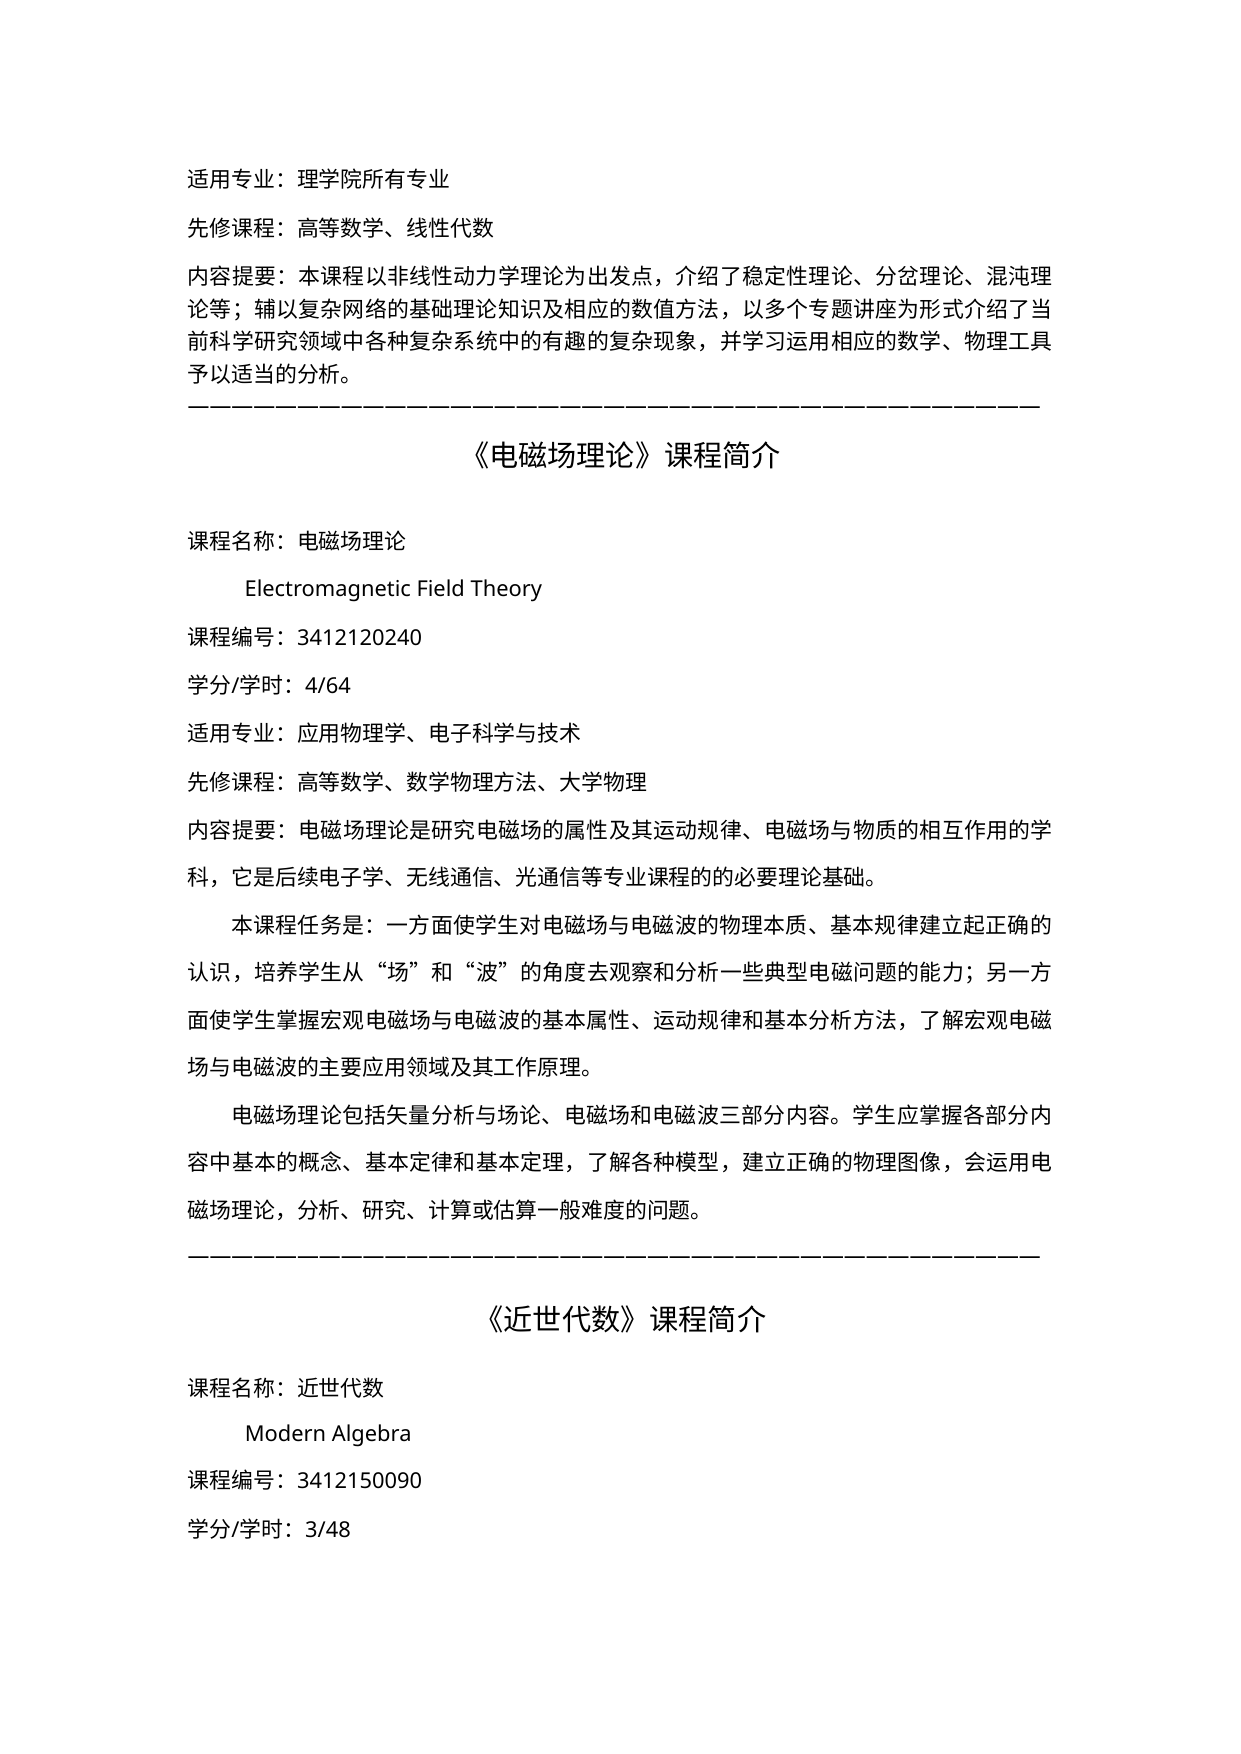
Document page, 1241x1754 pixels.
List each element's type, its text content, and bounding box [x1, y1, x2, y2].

text 适用专业：应用物理学、电子科学与技术 [187, 716, 1053, 748]
text 先修课程：高等数学、数学物理方法、大学物理 [187, 764, 1053, 797]
text 课程编号：3412120240 [187, 619, 1053, 652]
text 课程名称：近世代数 [187, 1371, 1053, 1403]
text 本课程任务是：一方面使学生对电磁场与电磁波的物理本质、基本规律建立起正确的认识，培养学生从“场”和“波”的角度去观察和分析一些典型电磁问题的能力；另一方面使学生掌握宏观电磁场与电磁波的基本属性、运动规律和基本分析方法，了解宏观电磁场与电磁波的主要应用领域及其工作原理。 [187, 908, 1053, 1082]
text 电磁场理论包括矢量分析与场论、电磁场和电磁波三部分内容。学生应掌握各部分内容中基本的概念、基本定律和基本定理，了解各种模型，建立正确的物理图像，会运用电磁场理论，分析、研究、计算或估算一般难度的问题。 [187, 1098, 1053, 1224]
text ——————————————————————————————————————— [187, 389, 1053, 421]
text 学分/学时：3/48 [187, 1511, 1053, 1544]
text 内容提要：本课程以非线性动力学理论为出发点，介绍了稳定性理论、分岔理论、混沌理论等；辅以复杂网络的基础理论知识及相应的数值方法，以多个专题讲座为形式介绍了当前科学研究领域中各种复杂系统中的有趣的复杂现象，并学习运用相应的数学、物理工具予以适当的分析。 [187, 259, 1053, 389]
subtitle 《电磁场理论》课程简介 [187, 421, 1053, 486]
text 学分/学时：4/64 [187, 668, 1053, 700]
text 内容提要：电磁场理论是研究电磁场的属性及其运动规律、电磁场与物质的相互作用的学科，它是后续电子学、无线通信、光通信等专业课程的的必要理论基础。 [187, 813, 1053, 892]
text 课程编号：3412150090 [187, 1463, 1053, 1496]
text ——————————————————————————————————————— [187, 1240, 1053, 1270]
text 适用专业：理学院所有专业 [187, 162, 1053, 194]
subtitle 《近世代数》课程简介 [187, 1285, 1053, 1350]
text 课程名称：电磁场理论 [187, 523, 1053, 556]
text 先修课程：高等数学、线性代数 [187, 210, 1053, 243]
text Electromagnetic Field Theory [187, 572, 1053, 604]
text Modern Algebra [187, 1418, 1053, 1448]
